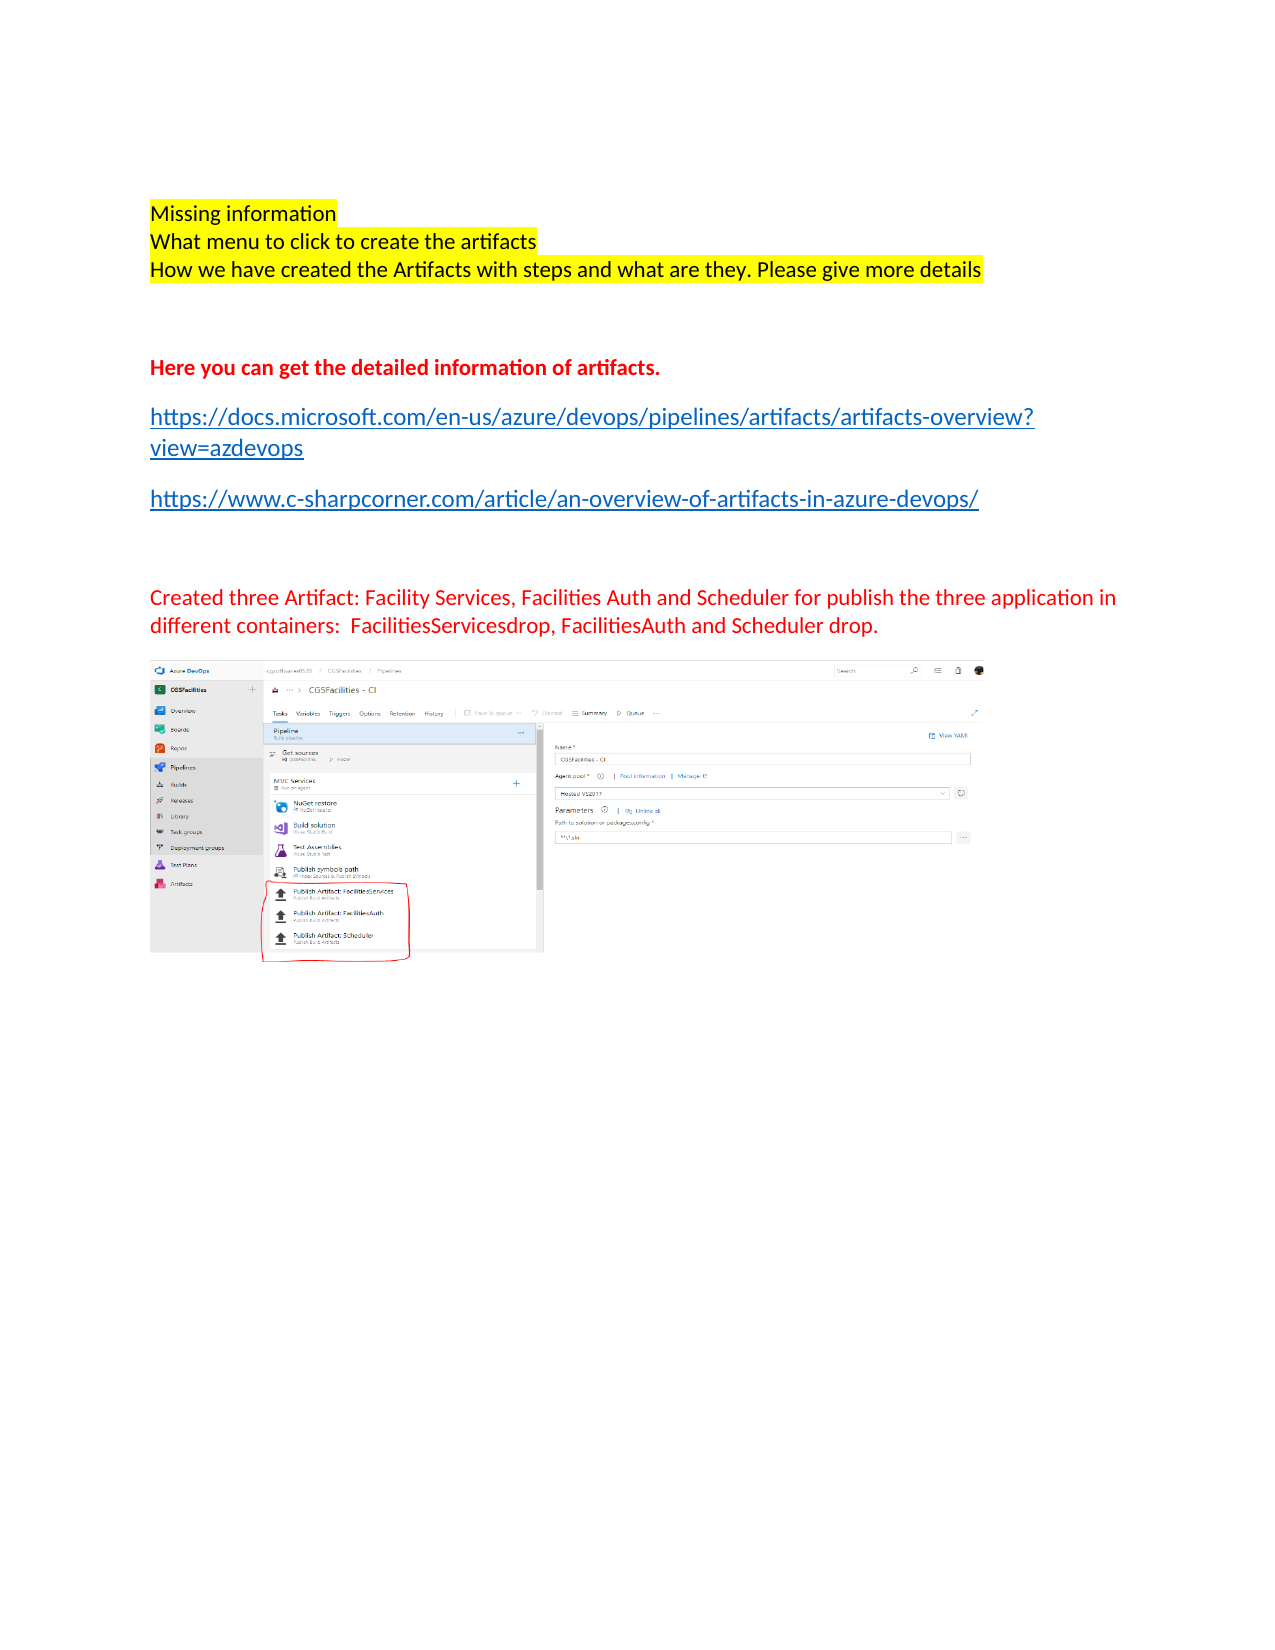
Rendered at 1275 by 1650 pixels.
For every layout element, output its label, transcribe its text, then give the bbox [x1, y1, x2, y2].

text Created three Artifact: Facility Services, Facilities Auth and Scheduler for publish the three application in different containers: FacilitiesServicesdrop, FacilitiesAuth and Scheduler drop. [150, 583, 1125, 639]
text https://www.c-sharpcorner.com/article/an-overview-of-artifacts-in-azure-devops/ [150, 483, 1125, 514]
picture [150, 660, 984, 962]
text Missing information What menu to click to create the artifacts How we have created the Artifacts with steps and what are they. Please give more details [337, 199, 1125, 283]
text https://docs.microsoft.com/en-us/azure/devops/pipelines/artifacts/artifacts-overview?view=azdevops [150, 401, 1125, 462]
text Here you can get the detailed information of artifacts. [150, 353, 1125, 381]
